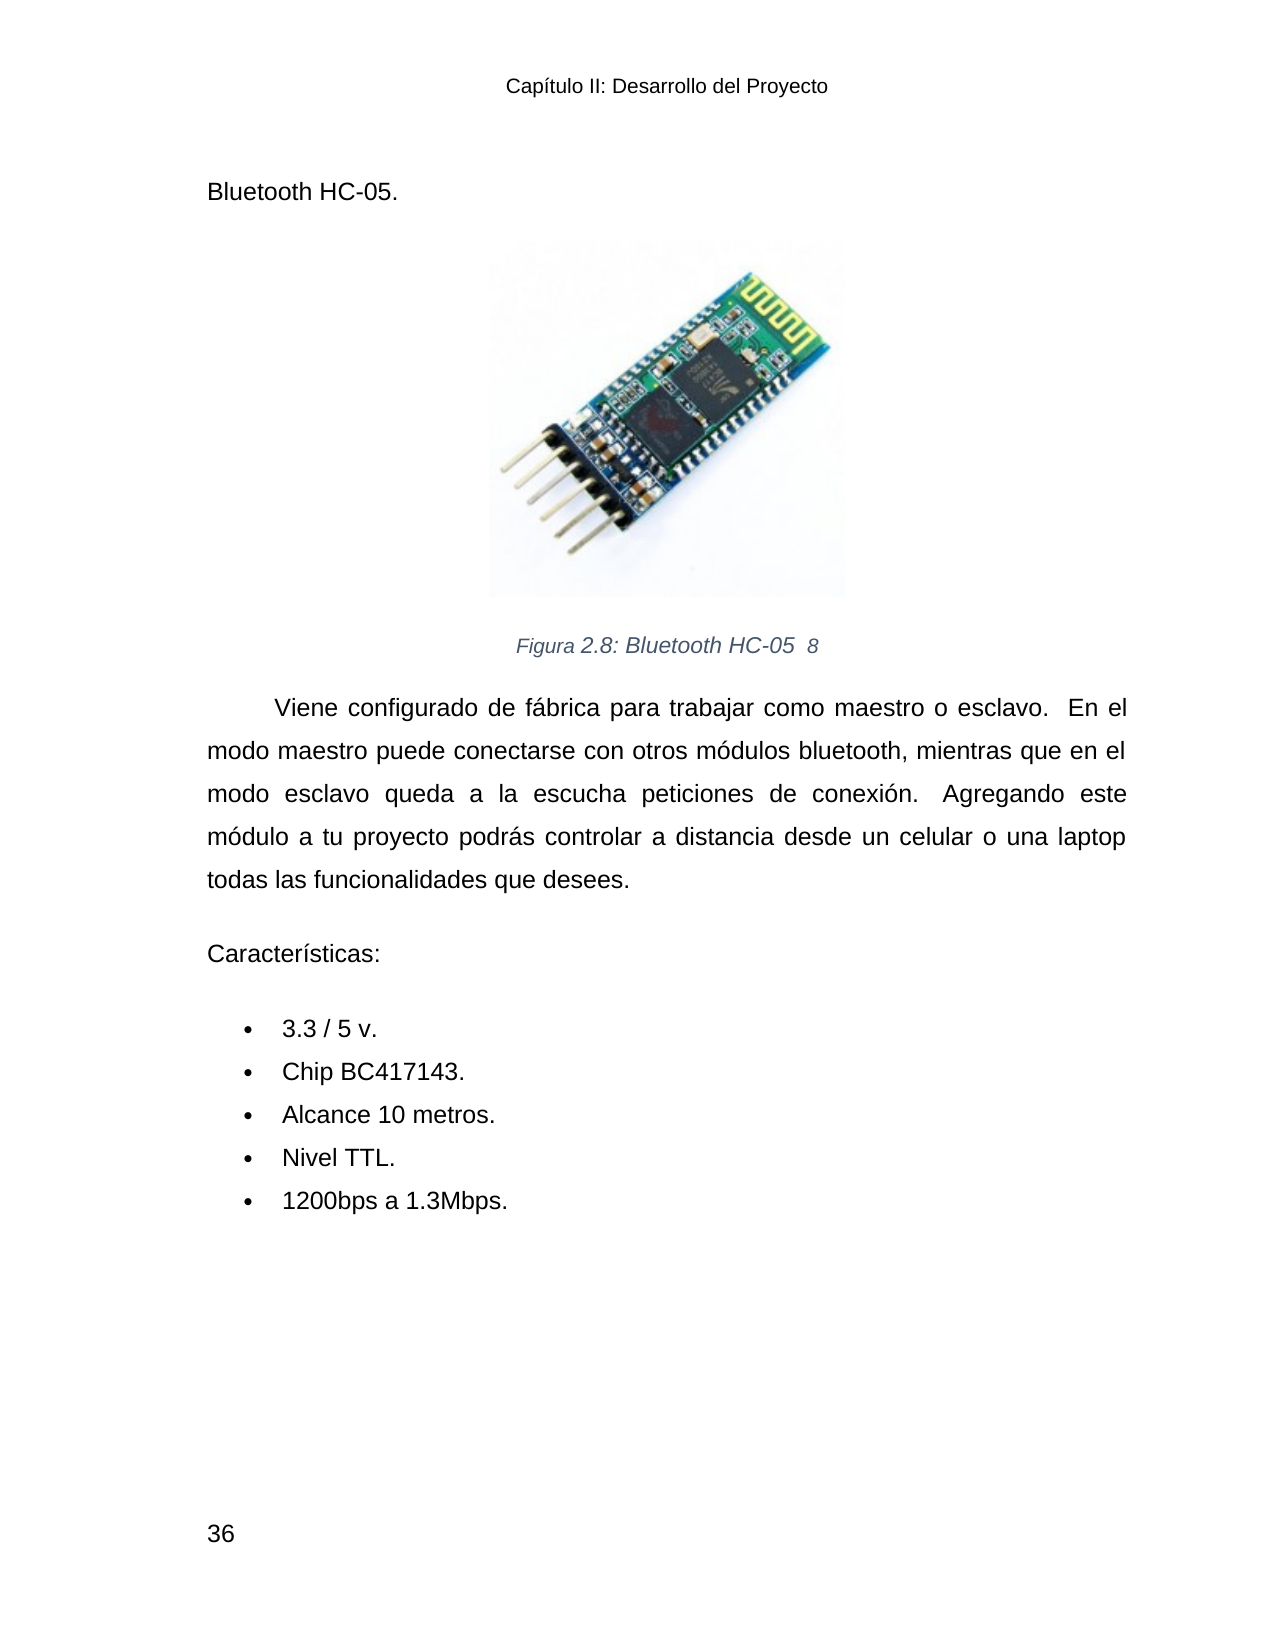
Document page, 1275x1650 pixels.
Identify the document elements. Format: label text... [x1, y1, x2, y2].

list 1200bps a 1.3Mbps. [244, 1186, 1127, 1215]
text Bluetooth HC-05. [207, 177, 1127, 206]
list 3.3 / 5 v. [244, 1014, 1127, 1042]
list Nivel TTL. [244, 1143, 1127, 1172]
text Características: [207, 939, 1127, 968]
list Alcance 10 metros. [244, 1100, 1127, 1129]
list Chip BC417143. [244, 1057, 1127, 1086]
picture [489, 241, 846, 597]
text Figura 2.8: Bluetooth HC-05 8 [207, 632, 1127, 658]
text Viene configurado de fábrica para trabajar como maestro o esclavo. En el modo maestro puede conectarse con otros módulos bluetooth, mientras que en el modo esclavo queda a la escucha peticiones de conexión. Agregando este módulo a tu proyecto podrás controlar a distancia desde un celular o una laptop todas las funcionalidades que desees. [207, 692, 1127, 894]
